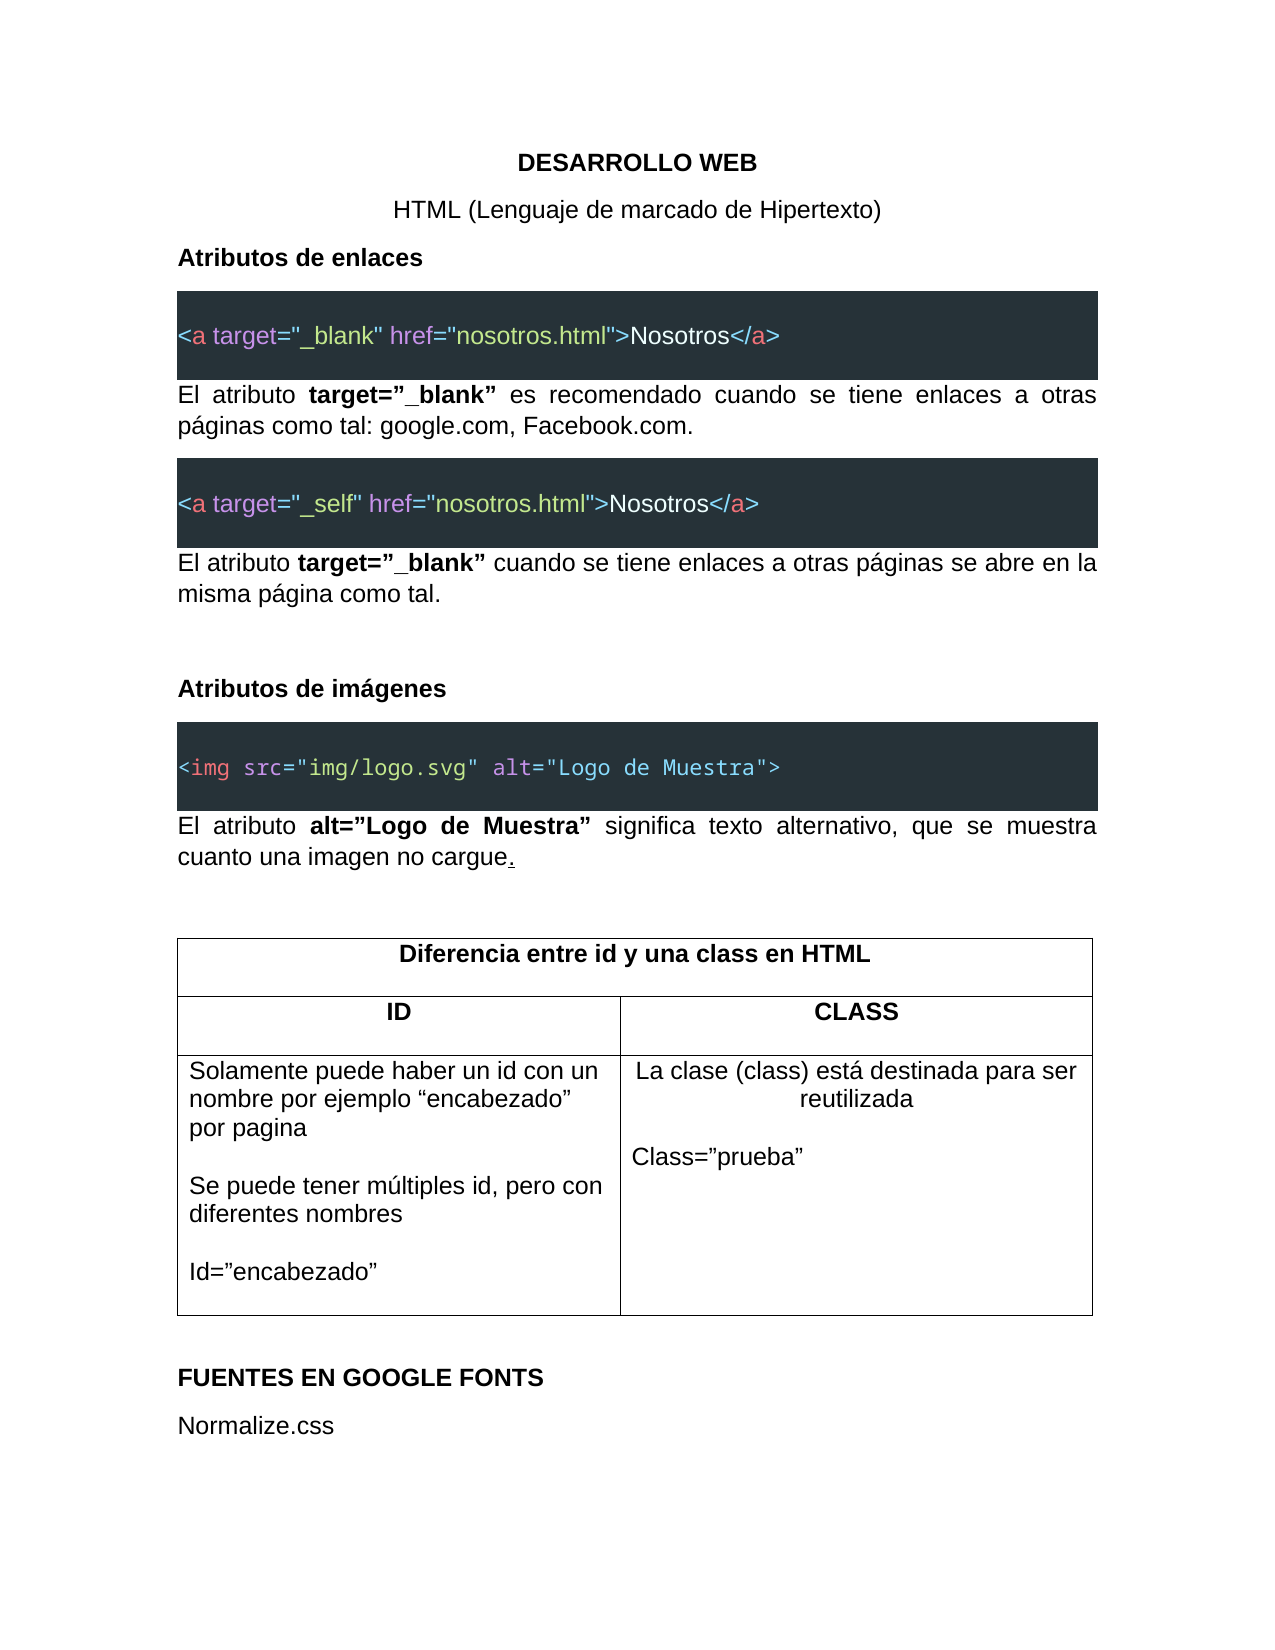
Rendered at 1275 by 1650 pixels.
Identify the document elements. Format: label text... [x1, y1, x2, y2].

text Atributos de enlaces [177, 243, 1098, 272]
table_header Diferencia entre id y una class en HTML [178, 939, 1092, 996]
text DESARROLLO WEB [177, 148, 1098, 176]
text El atributo alt=”Logo de Muestra” significa texto alternativo, que se muestra cuanto una imagen no cargue. [177, 811, 1098, 871]
text Atributos de imágenes [177, 674, 1098, 703]
table_cell La clase (class) está destinada para ser reutilizada Class=”prueba” [621, 1056, 1092, 1314]
text <a target="_blank" href="nosotros.html">Nosotros</a> [177, 320, 1098, 350]
table_cell ID [178, 997, 620, 1055]
text <img src="img/logo.svg" alt="Logo de Muestra"> [177, 752, 1098, 781]
text El atributo target=”_blank” es recomendado cuando se tiene enlaces a otras páginas como tal: google.com, Facebook.com. [177, 380, 1098, 439]
text <a target="_self" href="nosotros.html">Nosotros</a> [177, 488, 1098, 518]
text HTML (Lenguaje de marcado de Hipertexto) [177, 195, 1098, 224]
table_cell Solamente puede haber un id con un nombre por ejemplo “encabezado” por pagina Se puede tener múltiples id, pero con diferentes nombres Id=”encabezado” [178, 1056, 620, 1314]
text Normalize.css [177, 1411, 1098, 1440]
text FUENTES EN GOOGLE FONTS [177, 1363, 1098, 1392]
text El atributo target=”_blank” cuando se tiene enlaces a otras páginas se abre en la misma página como tal. [177, 548, 1098, 607]
table_cell CLASS [621, 997, 1092, 1055]
